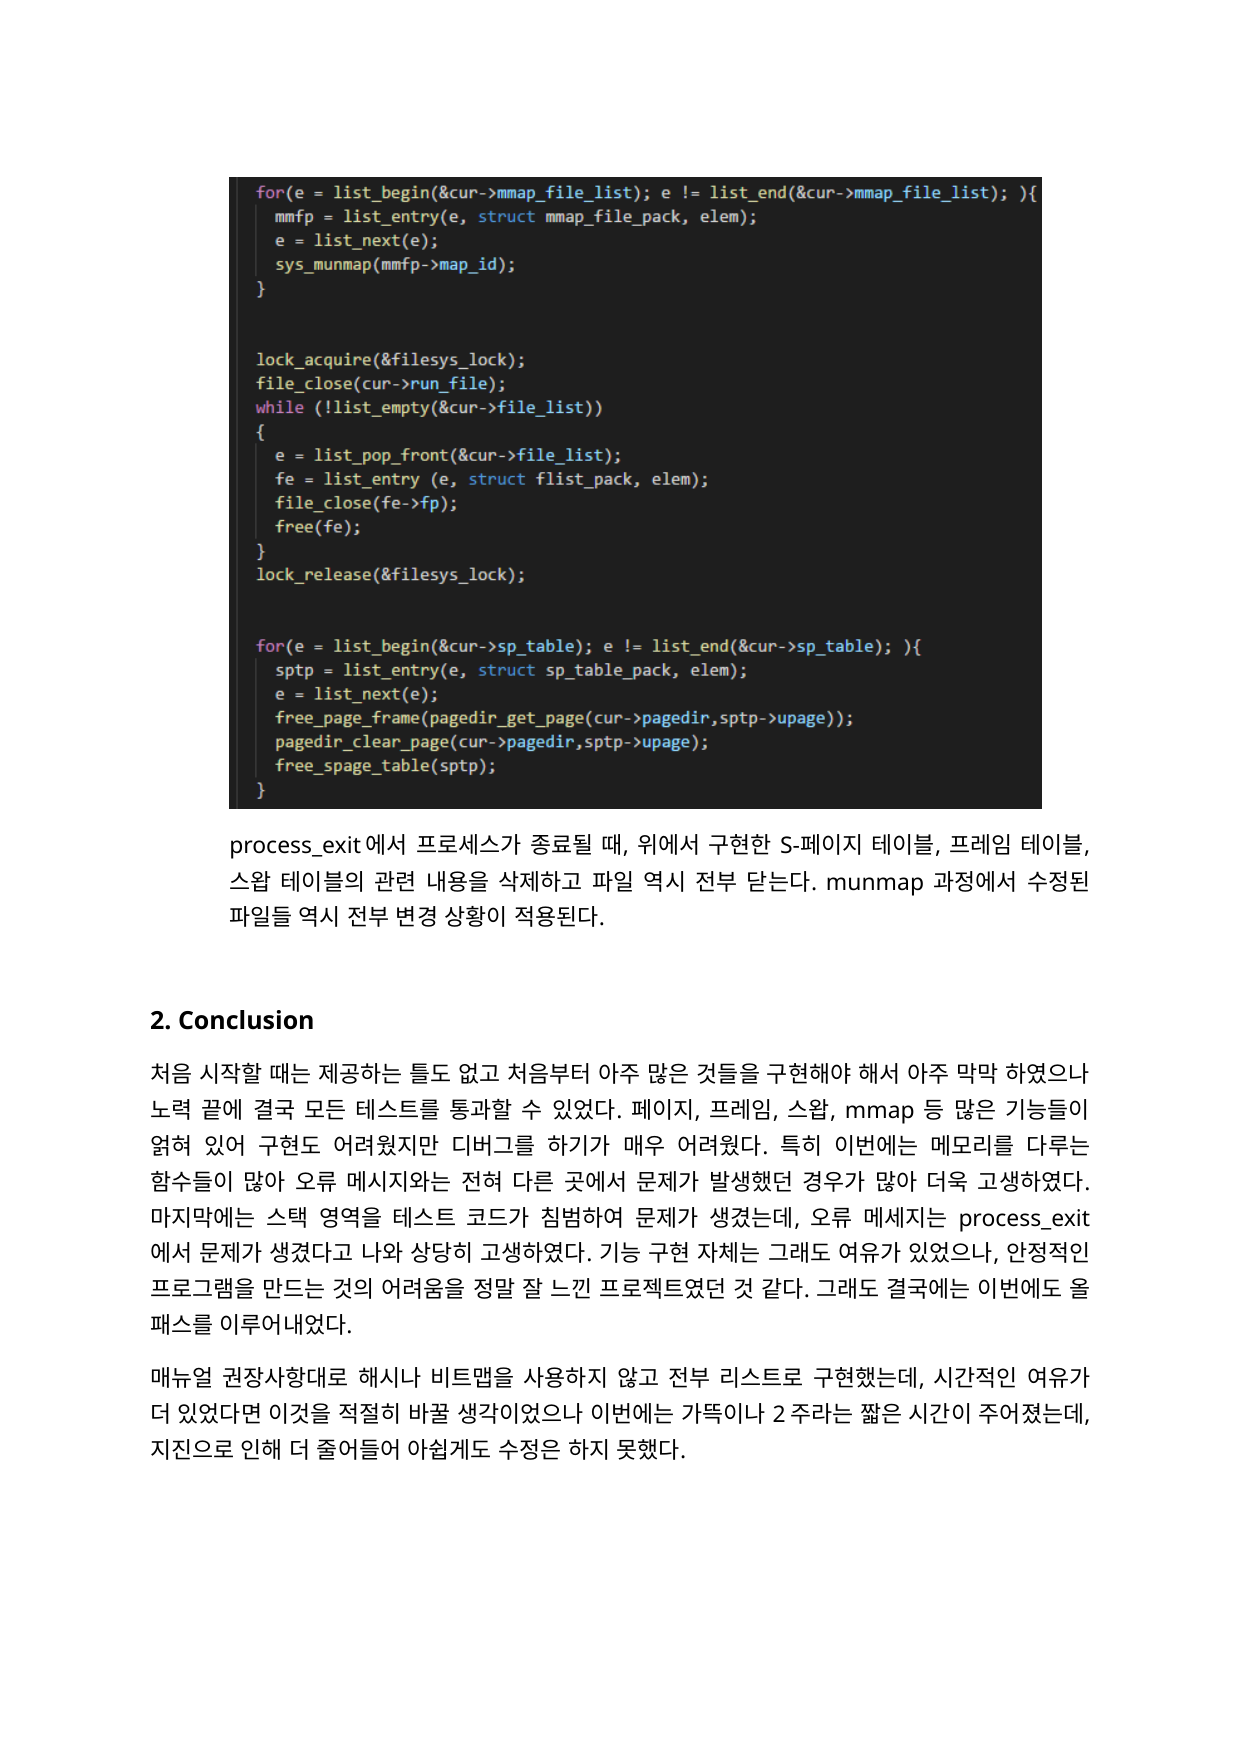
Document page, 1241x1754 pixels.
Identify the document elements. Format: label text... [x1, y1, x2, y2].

text 2. Conclusion [150, 1002, 1090, 1036]
text 매뉴얼 권장사항대로 해시나 비트맵을 사용하지 않고 전부 리스트로 구현했는데, 시간적인 여유가 더 있었다면 이것을 적절히 바꿀 생각이었으나 이번에는 가뜩이나 2주라는 짧은 시간이 주어졌는데, 지진으로 인해 더 줄어들어 아쉽게도 수정은 하지 못했다. [150, 1360, 1090, 1465]
picture [229, 177, 1042, 809]
list process_exit에서 프로세스가 종료될 때, 위에서 구현한 S-페이지 테이블, 프레임 테이블, 스왑 테이블의 관련 내용을 삭제하고 파일 역시 전부 닫는다. munmap 과정에서 수정된 파일들 역시 전부 변경 상황이 적용된다. [229, 827, 1090, 933]
text 처음 시작할 때는 제공하는 틀도 없고 처음부터 아주 많은 것들을 구현해야 해서 아주 막막 하였으나 노력 끝에 결국 모든 테스트를 통과할 수 있었다. 페이지, 프레임, 스왑, mmap 등 많은 기능들이 얽혀 있어 구현도 어려웠지만 디버그를 하기가 매우 어려웠다. 특히 이번에는 메모리를 다루는 함수들이 많아 오류 메시지와는 전혀 다른 곳에서 문제가 발생했던 경우가 많아 더욱 고생하였다. 마지막에는 스택 영역을 테스트 코드가 침범하여 문제가 생겼는데, 오류 메세지는 process_exit에서 문제가 생겼다고 나와 상당히 고생하였다. 기능 구현 자체는 그래도 여유가 있었으나, 안정적인 프로그램을 만드는 것의 어려움을 정말 잘 느낀 프로젝트였던 것 같다. 그래도 결국에는 이번에도 올 패스를 이루어내었다. [150, 1056, 1090, 1341]
